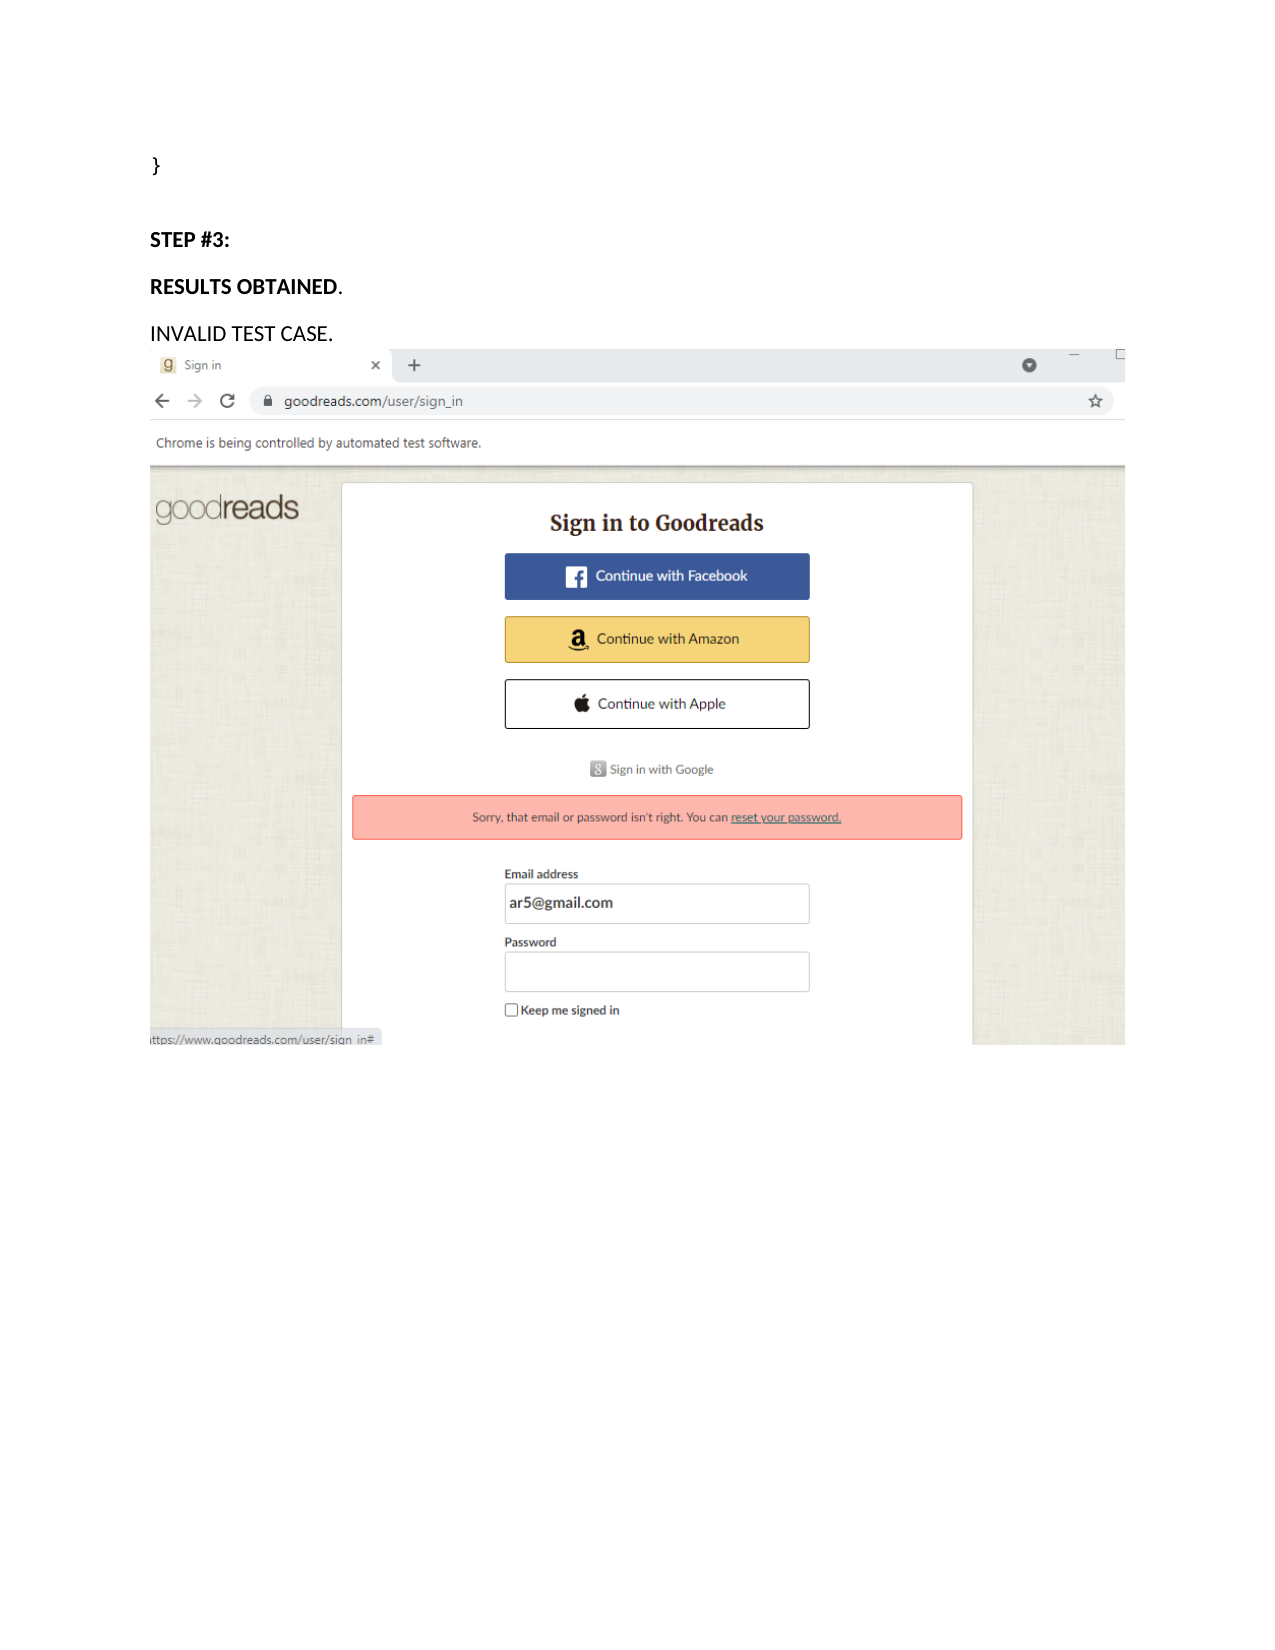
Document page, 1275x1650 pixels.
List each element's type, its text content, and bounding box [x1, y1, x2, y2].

text RESULTS OBTAINED. [150, 272, 1125, 300]
text } [150, 150, 1125, 178]
text INVALID TEST CASE. [150, 319, 1125, 349]
text STEP #3: [150, 225, 1125, 253]
picture [150, 349, 1125, 1045]
